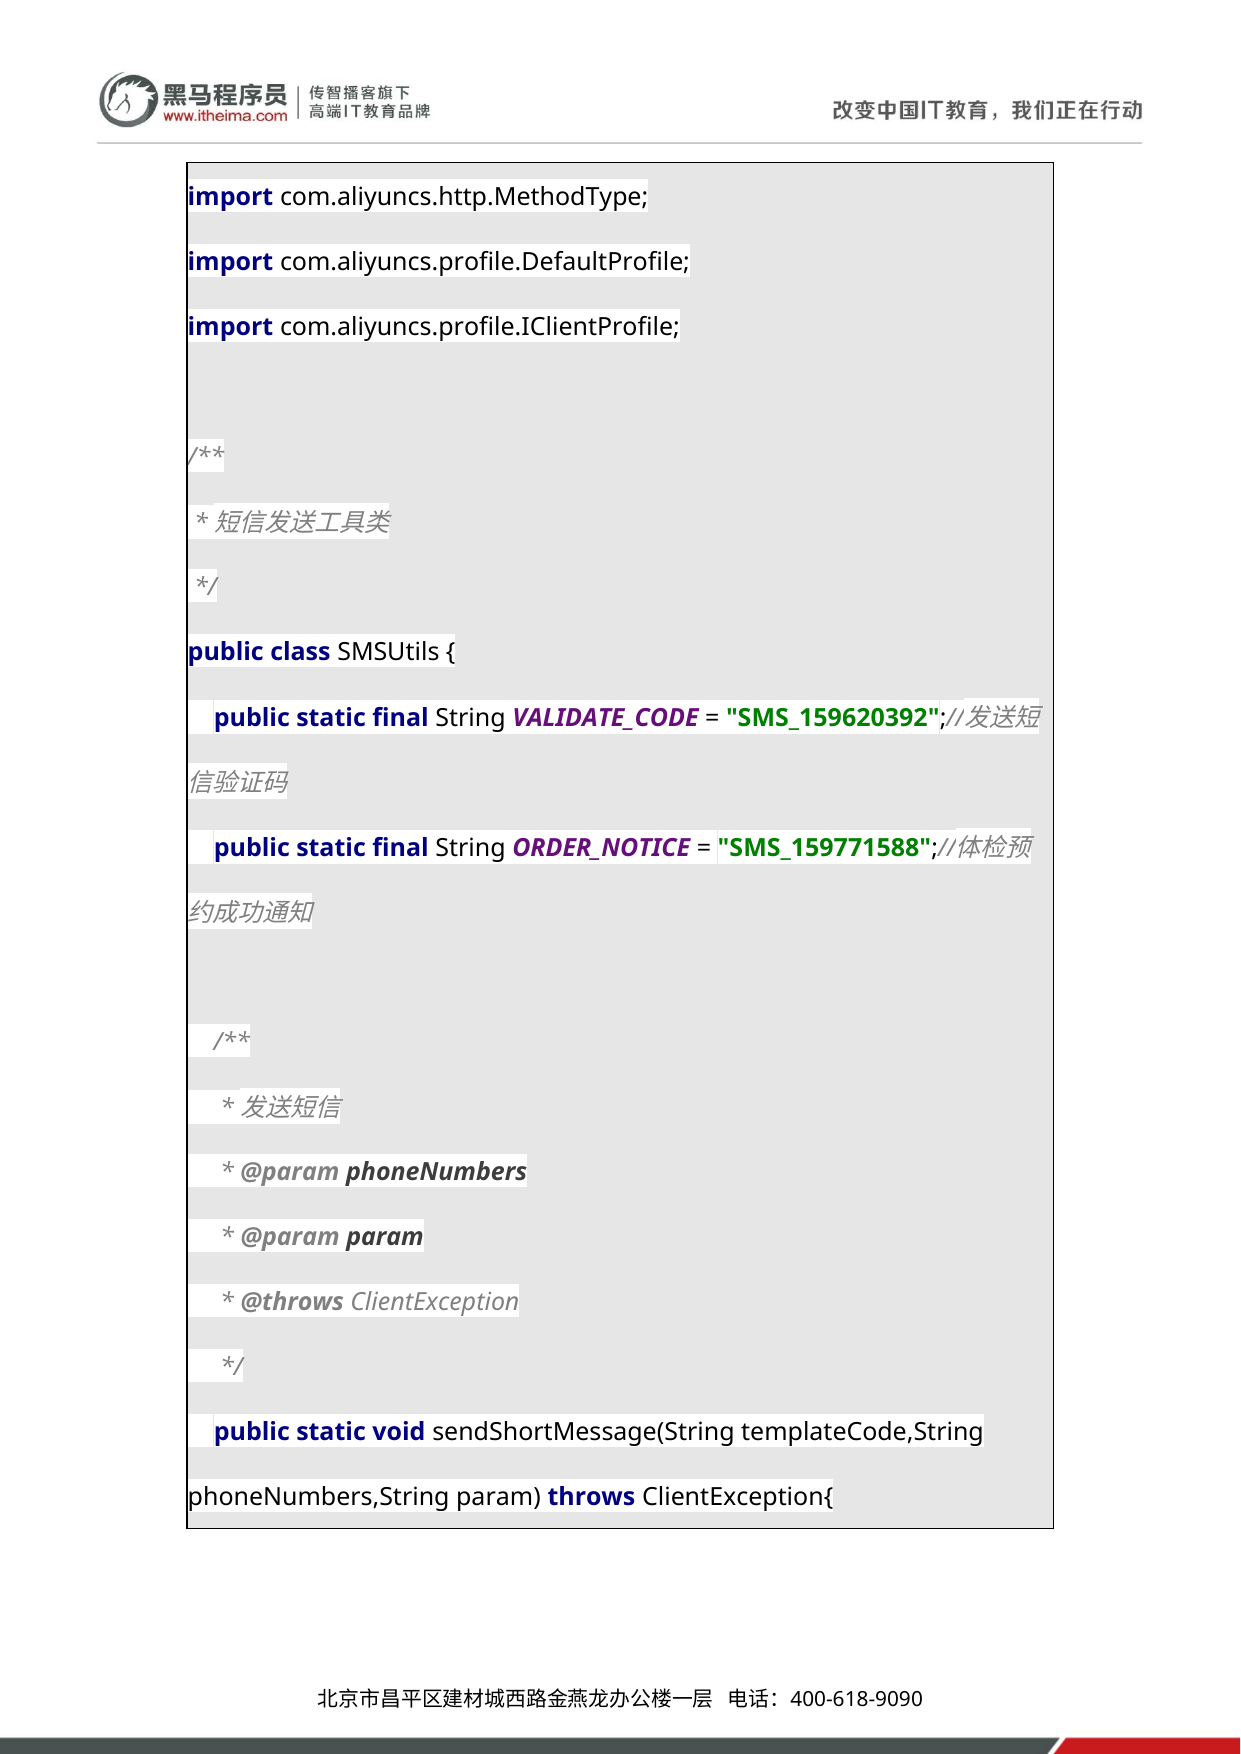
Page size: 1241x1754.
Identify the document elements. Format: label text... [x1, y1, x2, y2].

picture [0, 1, 1241, 151]
picture [0, 1678, 1241, 1754]
